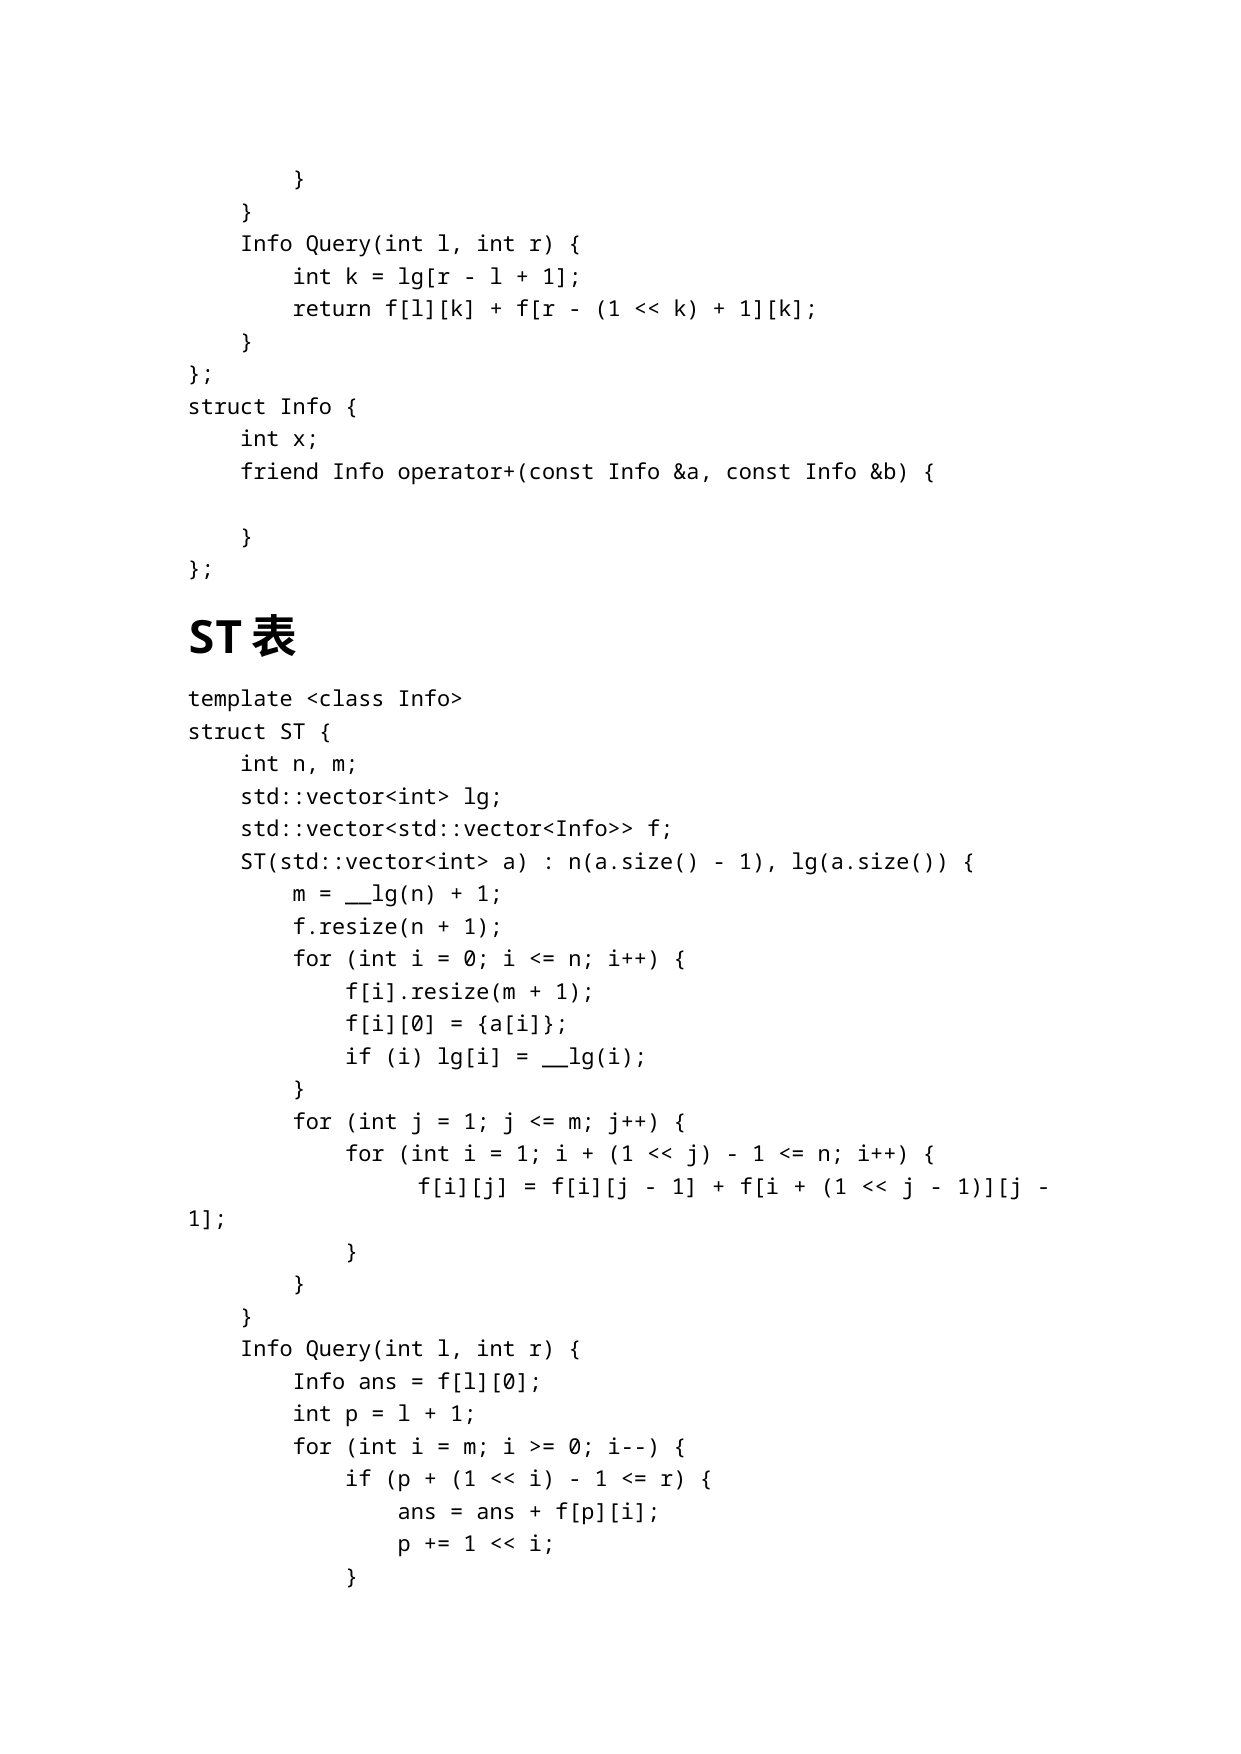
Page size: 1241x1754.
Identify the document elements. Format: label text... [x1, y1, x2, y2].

text template <class Info> [187, 682, 1053, 714]
text return f[l][k] + f[r - (1 << k) + 1][k]; [187, 292, 1053, 324]
text ans = ans + f[p][i]; [187, 1494, 1053, 1527]
text Info Query(int l, int r) { [187, 1332, 1053, 1364]
text if (p + (1 << i) - 1 <= r) { [187, 1462, 1053, 1494]
text for (int i = 0; i <= n; i++) { [187, 942, 1053, 974]
text for (int i = 1; i + (1 << j) - 1 <= n; i++) { [187, 1137, 1053, 1169]
text Info Query(int l, int r) { [187, 227, 1053, 259]
text m = __lg(n) + 1; [187, 877, 1053, 909]
text } [187, 162, 1053, 194]
text int x; [187, 422, 1053, 454]
text ST表 [187, 584, 1053, 682]
text p += 1 << i; [187, 1527, 1053, 1559]
text }; [187, 357, 1053, 389]
text std::vector<std::vector<Info>> f; [187, 812, 1053, 844]
text } [187, 1299, 1053, 1332]
text }; [187, 552, 1053, 584]
text std::vector<int> lg; [187, 779, 1053, 812]
text } [187, 519, 1053, 552]
text } [187, 194, 1053, 227]
text int k = lg[r - l + 1]; [187, 259, 1053, 292]
text int p = l + 1; [187, 1397, 1053, 1429]
text for (int i = m; i >= 0; i--) { [187, 1429, 1053, 1462]
text f[i][0] = {a[i]}; [187, 1007, 1053, 1039]
text Info ans = f[l][0]; [187, 1364, 1053, 1397]
text int n, m; [187, 747, 1053, 779]
text f[i][j] = f[i][j - 1] + f[i + (1 << j - 1)][j - 1]; [187, 1169, 1053, 1234]
text } [187, 1072, 1053, 1104]
text friend Info operator+(const Info &a, const Info &b) { [187, 454, 1053, 487]
text for (int j = 1; j <= m; j++) { [187, 1104, 1053, 1137]
text } [187, 1234, 1053, 1267]
text } [187, 1267, 1053, 1299]
text if (i) lg[i] = __lg(i); [187, 1039, 1053, 1072]
text struct ST { [187, 714, 1053, 747]
text } [187, 324, 1053, 357]
text } [187, 1559, 1053, 1592]
text f[i].resize(m + 1); [187, 974, 1053, 1007]
text ST(std::vector<int> a) : n(a.size() - 1), lg(a.size()) { [187, 844, 1053, 877]
text struct Info { [187, 389, 1053, 422]
text f.resize(n + 1); [187, 909, 1053, 942]
